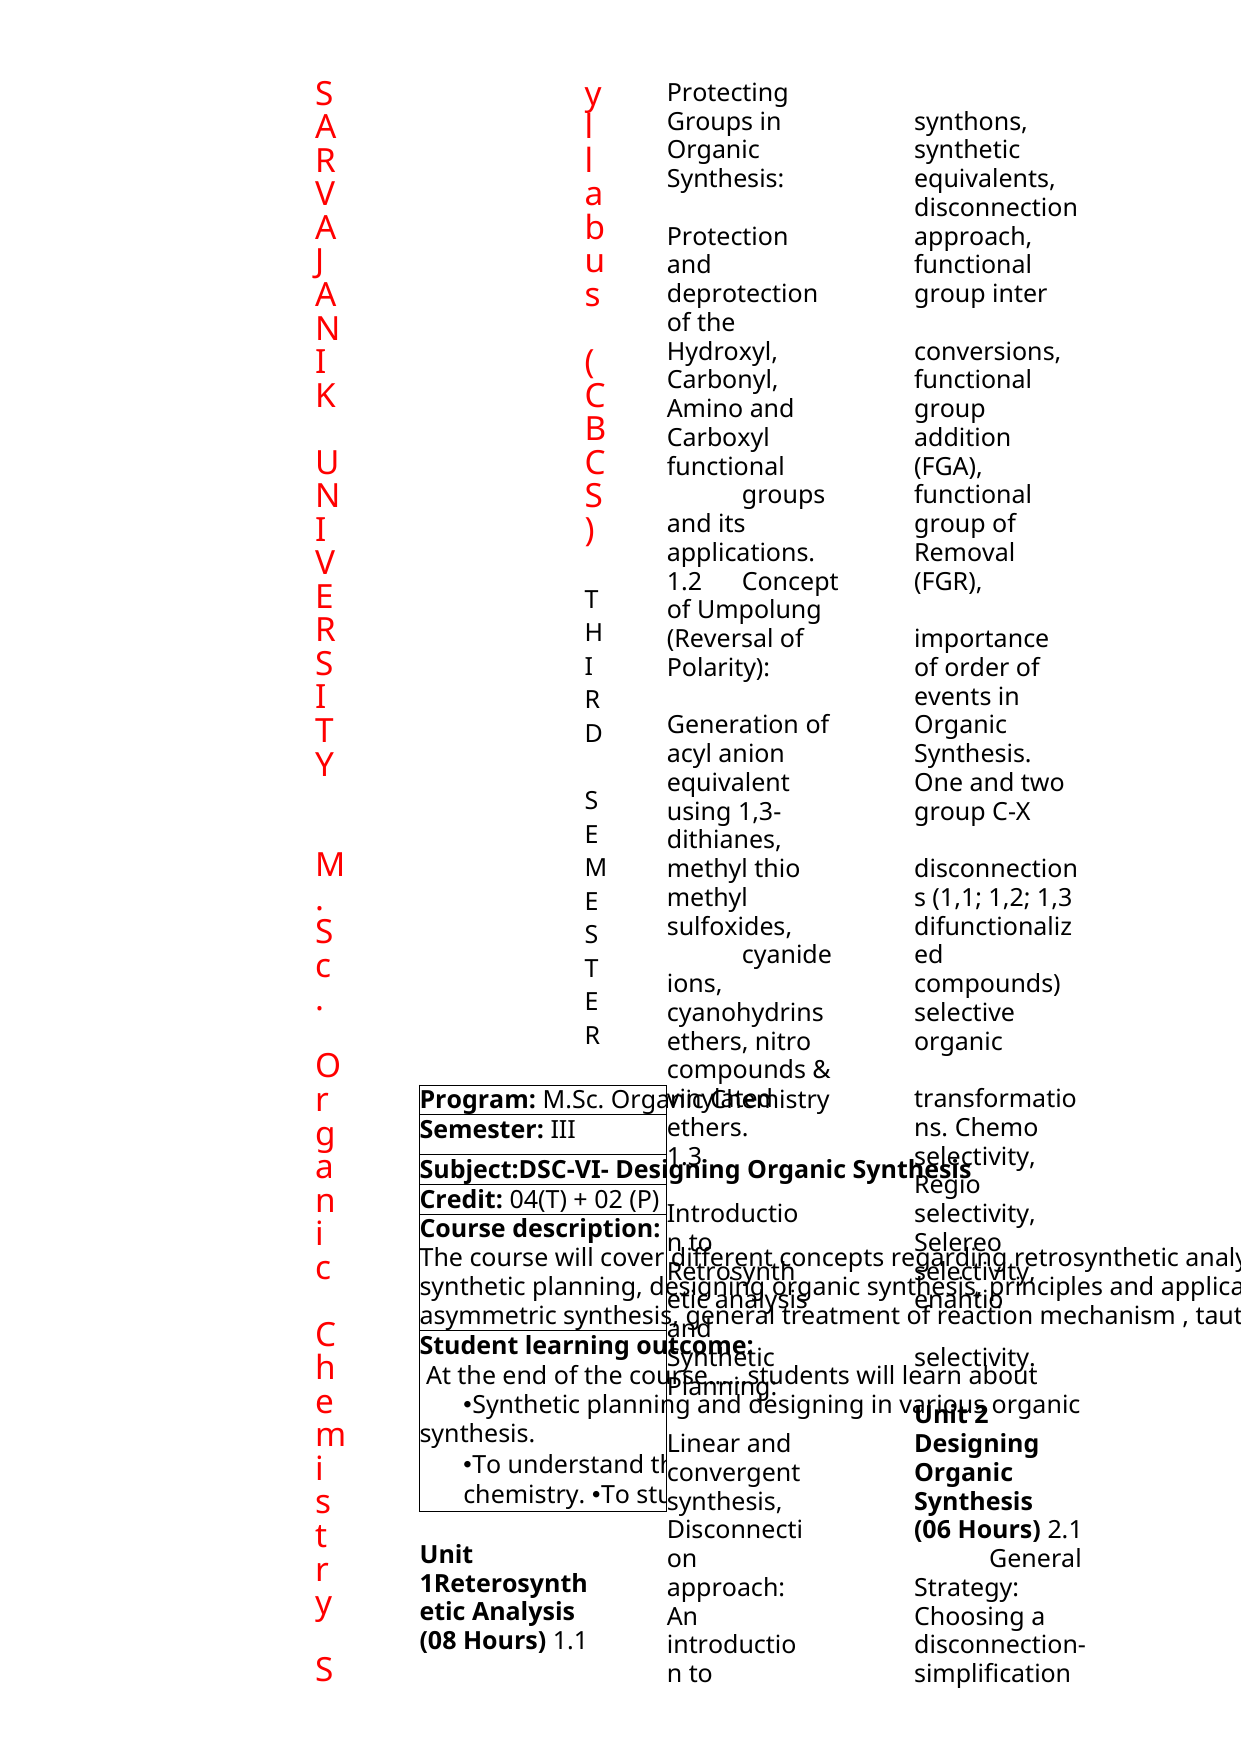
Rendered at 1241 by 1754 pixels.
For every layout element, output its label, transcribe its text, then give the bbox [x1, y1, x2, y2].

table_header Program: M.Sc. Organic Chemistry [420, 1086, 666, 1114]
table_cell Credit: 04(T) + 02 (P) [420, 1185, 666, 1214]
text 1.2 Concept of Umpolung (Reversal of Polarity): Generation of acyl anion equivalent using 1,3-dithianes, methyl thio methyl sulfoxides, cyanide ions, cyanohydrins ethers, nitro compounds & vinylated ethers. [667, 567, 839, 1142]
text Unit 1Reterosynthetic Analysis (08 Hours) 1.1 Protecting Groups in Organic Synthesis: Protection and deprotection of the Hydroxyl, Carbonyl, Amino and Carboxyl functional groups and its applications. [419, 1540, 592, 1684]
table_cell Semester: III [420, 1115, 666, 1154]
text Unit 1Reterosynthetic Analysis (08 Hours) 1.1 Protecting Groups in Organic Synthesis: Protection and deprotection of the Hydroxyl, Carbonyl, Amino and Carboxyl functional groups and its applications. [667, 78, 839, 567]
text 1.3 Introduction to Retrosynthetic analysis and Synthetic Planning: Linear and convergent synthesis, Disconnection approach: An introduction to synthons, synthetic equivalents, disconnection approach, functional group inter conversions, functional group addition (FGA), functional group of Removal (FGR), importance of order of events in Organic Synthesis. One and two group C-X disconnections (1,1; 1,2; 1,3 difunctionalized compounds) selective organic transformations. Chemo selectivity, Regio selectivity, Selereo selectivity, enantio selectivity. [914, 78, 1078, 1372]
table_cell Subject:DSC-VI- Designing Organic Synthesis [420, 1155, 666, 1184]
table_cell Student learning outcome: At the end of the course……students will learn about •Synthetic planning and designing in various organic synthesis. •To understand the methodology, basics and applications of electro-organic chemistry. •To study applications of organometallic compounds in organic synthesis. •To obtain knowledge regarding assymetric synthesis. [420, 1331, 666, 1511]
text 1.3 Introduction to Retrosynthetic analysis and Synthetic Planning: Linear and convergent synthesis, Disconnection approach: An introduction to synthons, synthetic equivalents, disconnection approach, functional group inter conversions, functional group addition (FGA), functional group of Removal (FGR), importance of order of events in Organic Synthesis. One and two group C-X disconnections (1,1; 1,2; 1,3 difunctionalized compounds) selective organic transformations. Chemo selectivity, Regio selectivity, Selereo selectivity, enantio selectivity. [667, 1142, 809, 1688]
table_cell Course description: The course will cover different concepts regarding retrosynthetic analysis and synthetic planning, designing organic synthesis, principles and applications of asymmetric synthesis, general treatment of reaction mechanism , tautomerism. [420, 1215, 666, 1330]
